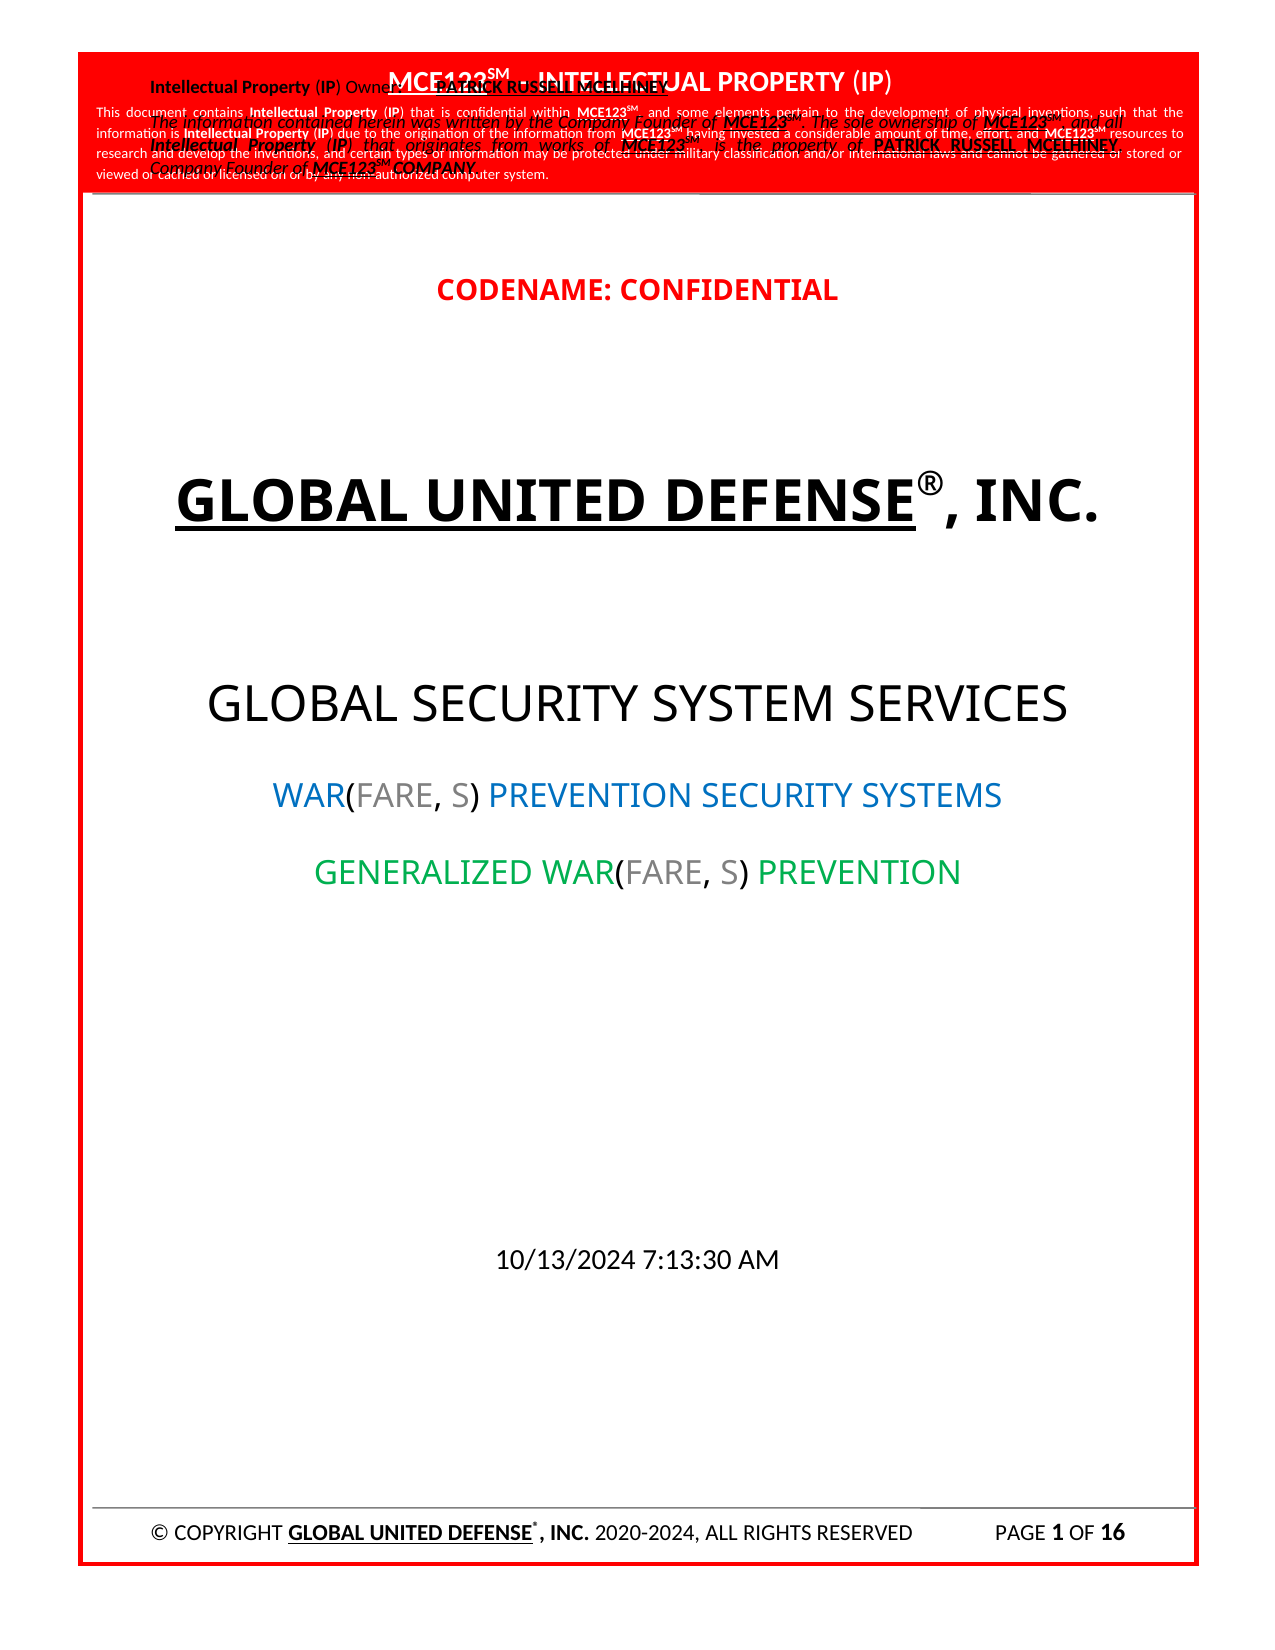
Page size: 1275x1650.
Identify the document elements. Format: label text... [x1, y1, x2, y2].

subtitle WAR(FARE, S) PREVENTION SECURITY SYSTEMS [150, 772, 1125, 817]
text CODENAME: CONFIDENTIAL [150, 269, 1125, 309]
text GLOBAL UNITED DEFENSE®, INC. [150, 459, 1125, 539]
text 10/13/2024 7:13:30 AM [150, 1241, 1125, 1277]
text GLOBAL SECURITY SYSTEM SERVICES [150, 668, 1125, 736]
subtitle GENERALIZED WAR(FARE, S) PREVENTION [150, 849, 1125, 894]
